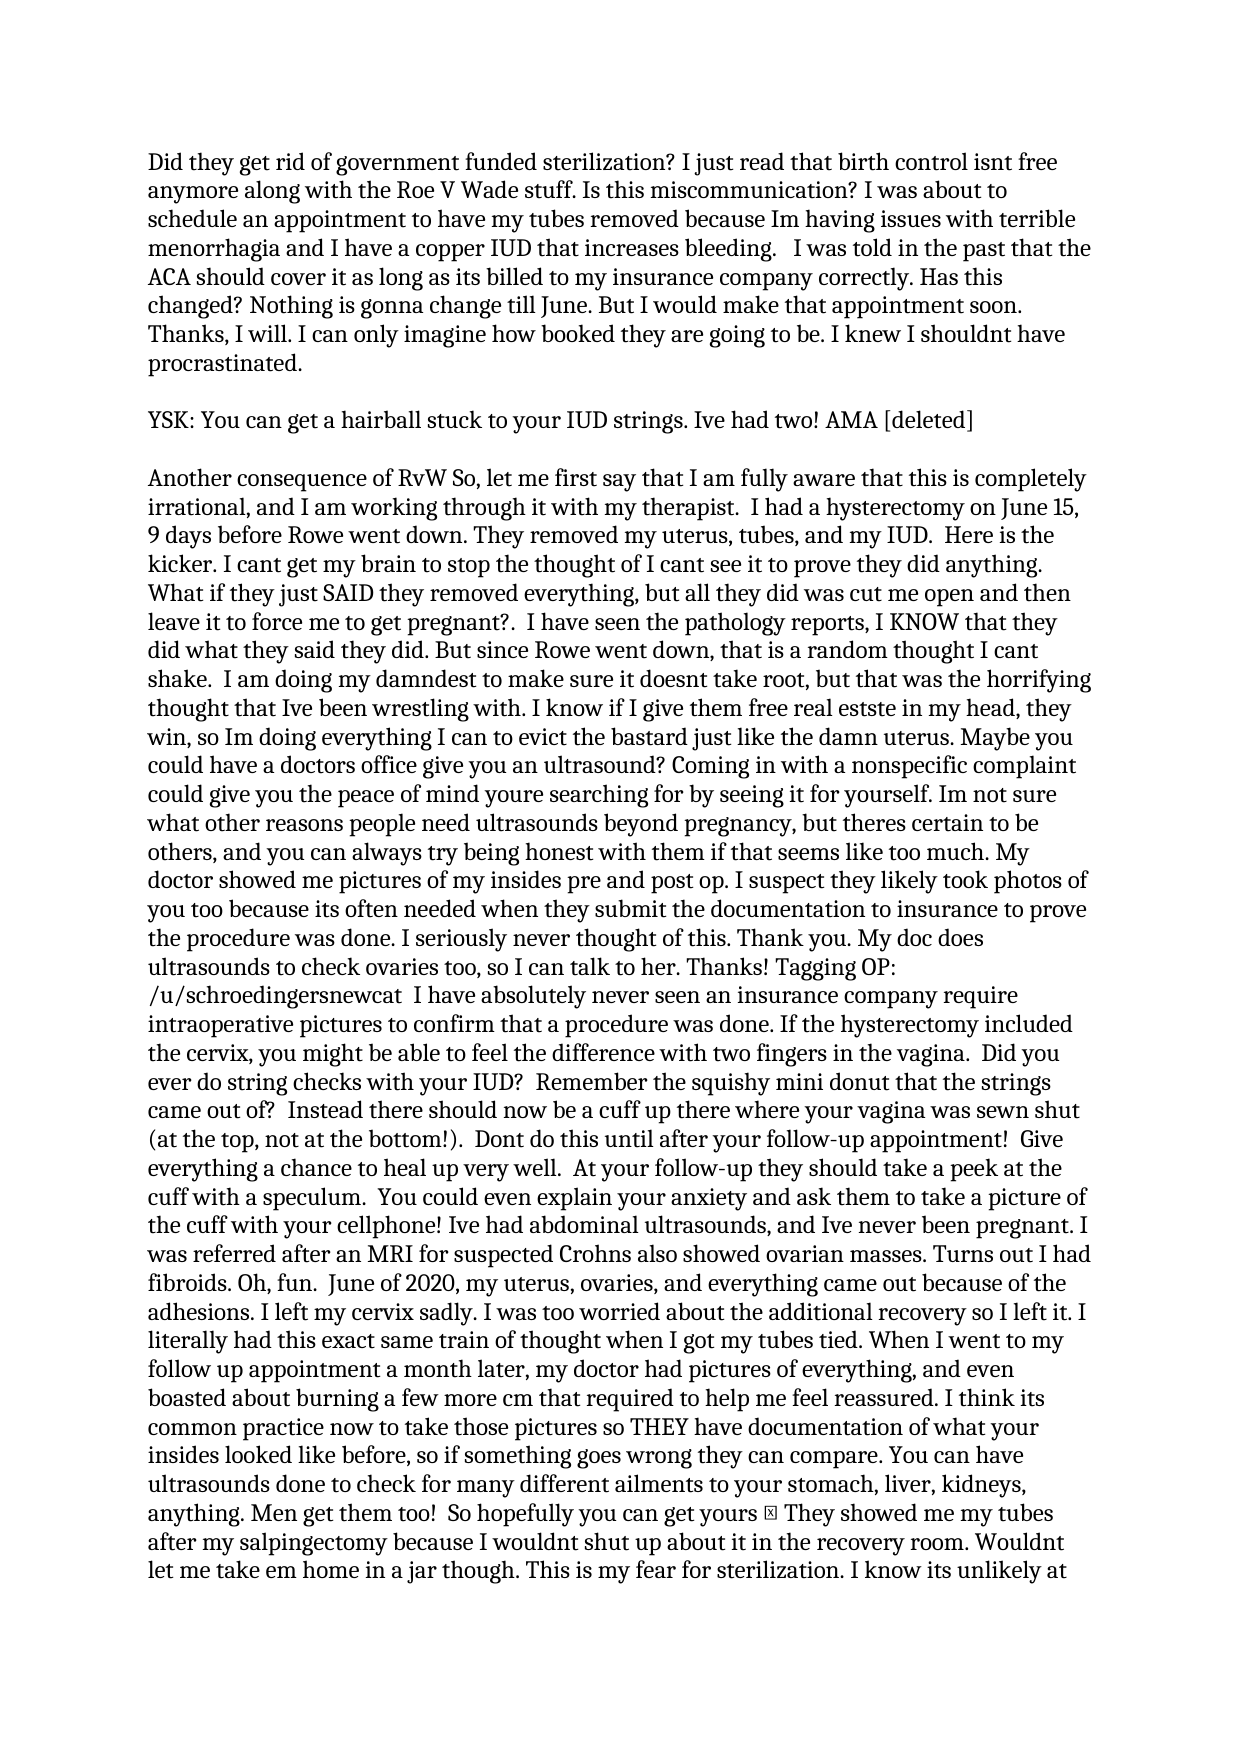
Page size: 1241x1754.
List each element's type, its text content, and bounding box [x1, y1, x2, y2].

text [148, 464, 1093, 1585]
text Did they get rid of government funded sterilization? I just read that birth control isnt free anymore along with the Roe V Wade stuff. Is this miscommunication? I was about to schedule an appointment to have my tubes removed because Im having issues with terrible menorrhagia and I have a copper IUD that increases bleeding. I was told in the past that the ACA should cover it as long as its billed to my insurance company correctly. Has this changed? Nothing is gonna change till June. But I would make that appointment soon. Thanks, I will. I can only imagine how booked they are going to be. I knew I shouldnt have procrastinated. [148, 148, 1093, 378]
text YSK: You can get a hairball stuck to your IUD strings. Ive had two! AMA [deleted] [148, 406, 1093, 435]
